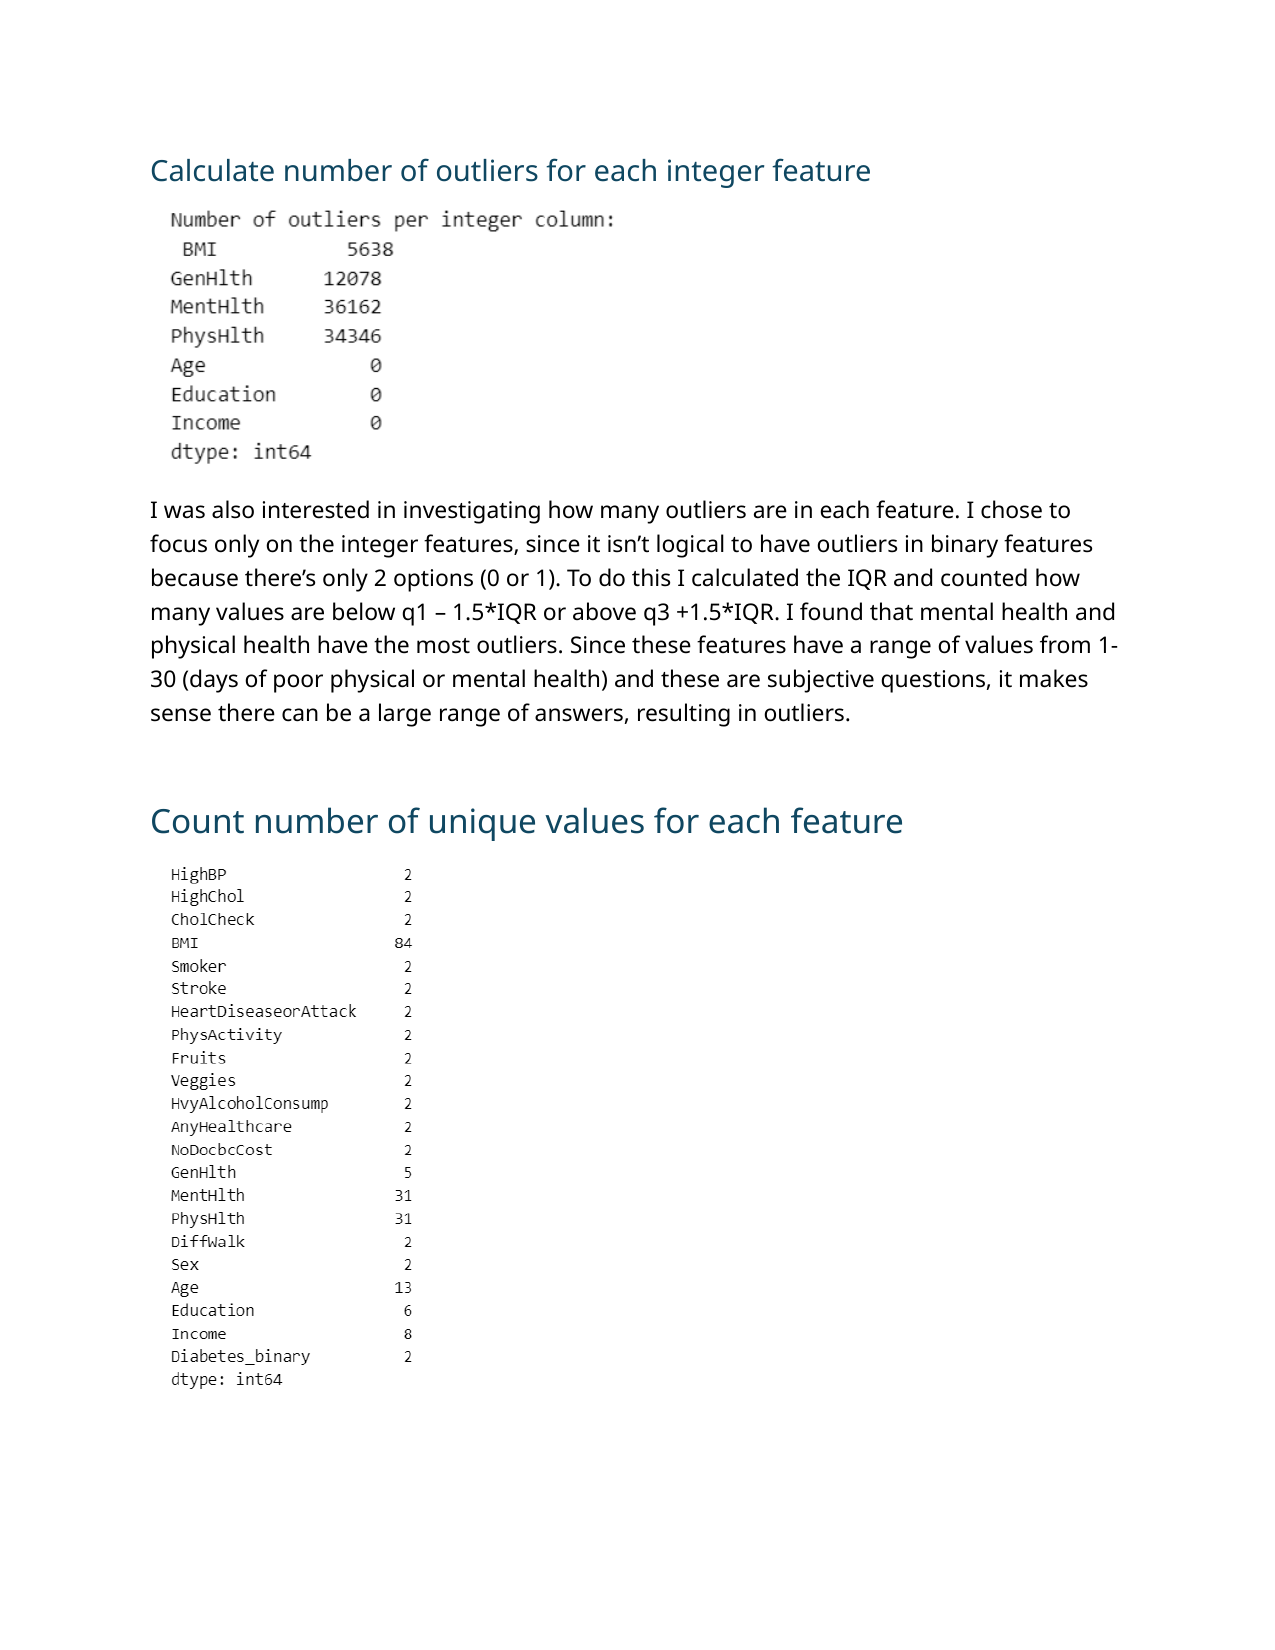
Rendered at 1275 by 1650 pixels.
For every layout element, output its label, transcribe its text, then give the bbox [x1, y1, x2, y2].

subtitle Count number of unique values for each feature [150, 798, 1125, 843]
picture [150, 201, 645, 476]
text I was also interested in investigating how many outliers are in each feature. I chose to focus only on the integer features, since it isn’t logical to have outliers in binary features because there’s only 2 options (0 or 1). To do this I calculated the IQR and counted how many values are below q1 – 1.5*IQR or above q3 +1.5*IQR. I found that mental health and physical health have the most outliers. Since these features have a range of values from 1-30 (days of poor physical or mental health) and these are subjective questions, it makes sense there can be a large range of answers, resulting in outliers. [150, 494, 1125, 728]
subtitle Calculate number of outliers for each integer feature [150, 150, 1125, 190]
picture [150, 855, 438, 1424]
